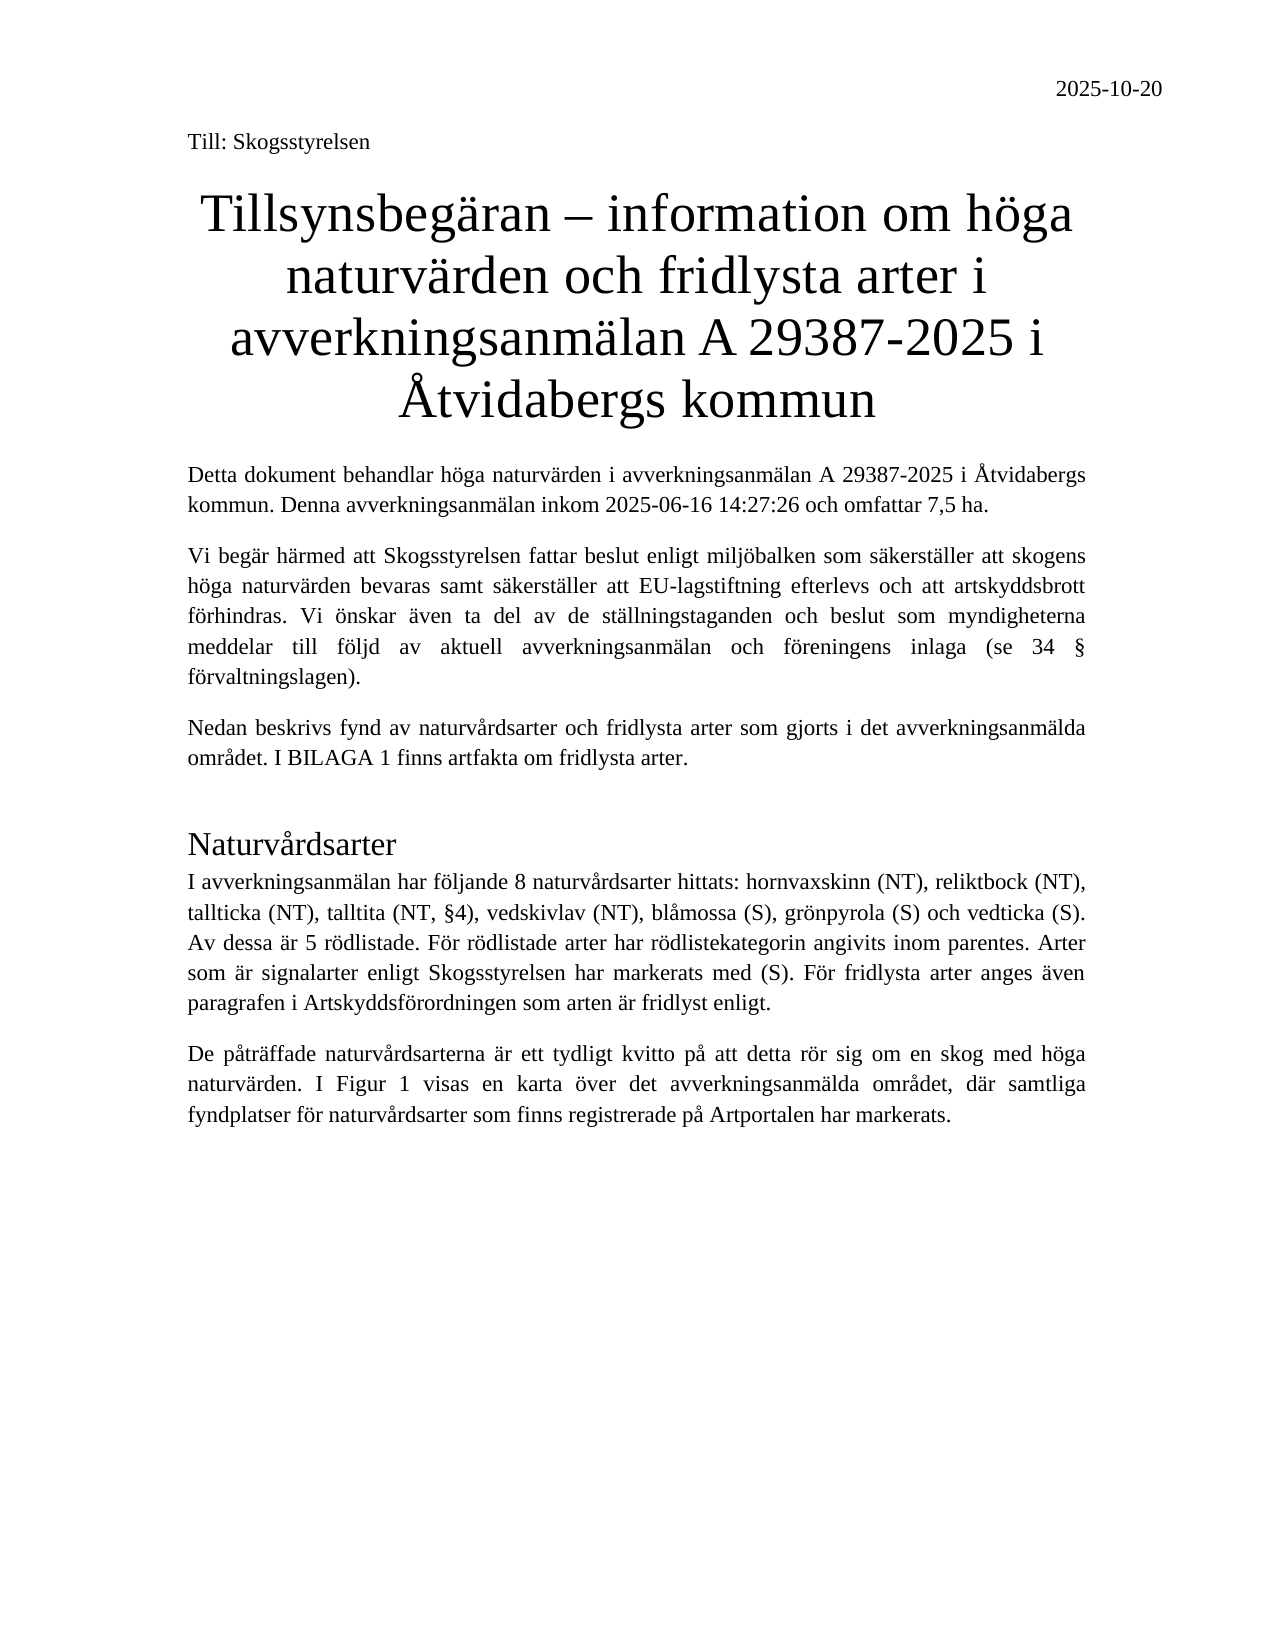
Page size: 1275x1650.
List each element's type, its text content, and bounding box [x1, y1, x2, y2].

text De påträffade naturvårdsarterna är ett tydligt kvitto på att detta rör sig om en skog med höga naturvärden. I Figur 1 visas en karta över det avverkningsanmälda området, där samtliga fyndplatser för naturvårdsarter som finns registrerade på Artportalen har markerats. [187, 1040, 1087, 1127]
subtitle Naturvårdsarter [187, 824, 1087, 863]
title Tillsynsbegäran – information om höga naturvärden och fridlysta arter i avverkningsanmälan A 29387-2025 i Åtvidabergs kommun [187, 180, 1087, 429]
text I avverkningsanmälan har följande 8 naturvårdsarter hittats: hornvaxskinn (NT), reliktbock (NT), tallticka (NT), talltita (NT, §4), vedskivlav (NT), blåmossa (S), grönpyrola (S) och vedticka (S). Av dessa är 5 rödlistade. För rödlistade arter har rödlistekategorin angivits inom parentes. Arter som är signalarter enligt Skogsstyrelsen har markerats med (S). För fridlysta arter anges även paragrafen i Artskyddsförordningen som arten är fridlyst enligt. [187, 868, 1087, 1016]
text Vi begär härmed att Skogsstyrelsen fattar beslut enligt miljöbalken som säkerställer att skogens höga naturvärden bevaras samt säkerställer att EU-lagstiftning efterlevs och att artskyddsbrott förhindras. Vi önskar även ta del av de ställningstaganden och beslut som myndigheterna meddelar till följd av aktuell avverkningsanmälan och föreningens inlaga (se 34 § förvaltningslagen). [187, 542, 1087, 689]
text Detta dokument behandlar höga naturvärden i avverkningsanmälan A 29387-2025 i Åtvidabergs kommun. Denna avverkningsanmälan inkom 2025-06-16 14:27:26 och omfattar 7,5 ha. [187, 461, 1087, 517]
text Nedan beskrivs fynd av naturvårdsarter och fridlysta arter som gjorts i det avverkningsanmälda området. I BILAGA 1 finns artfakta om fridlysta arter. [187, 714, 1087, 771]
